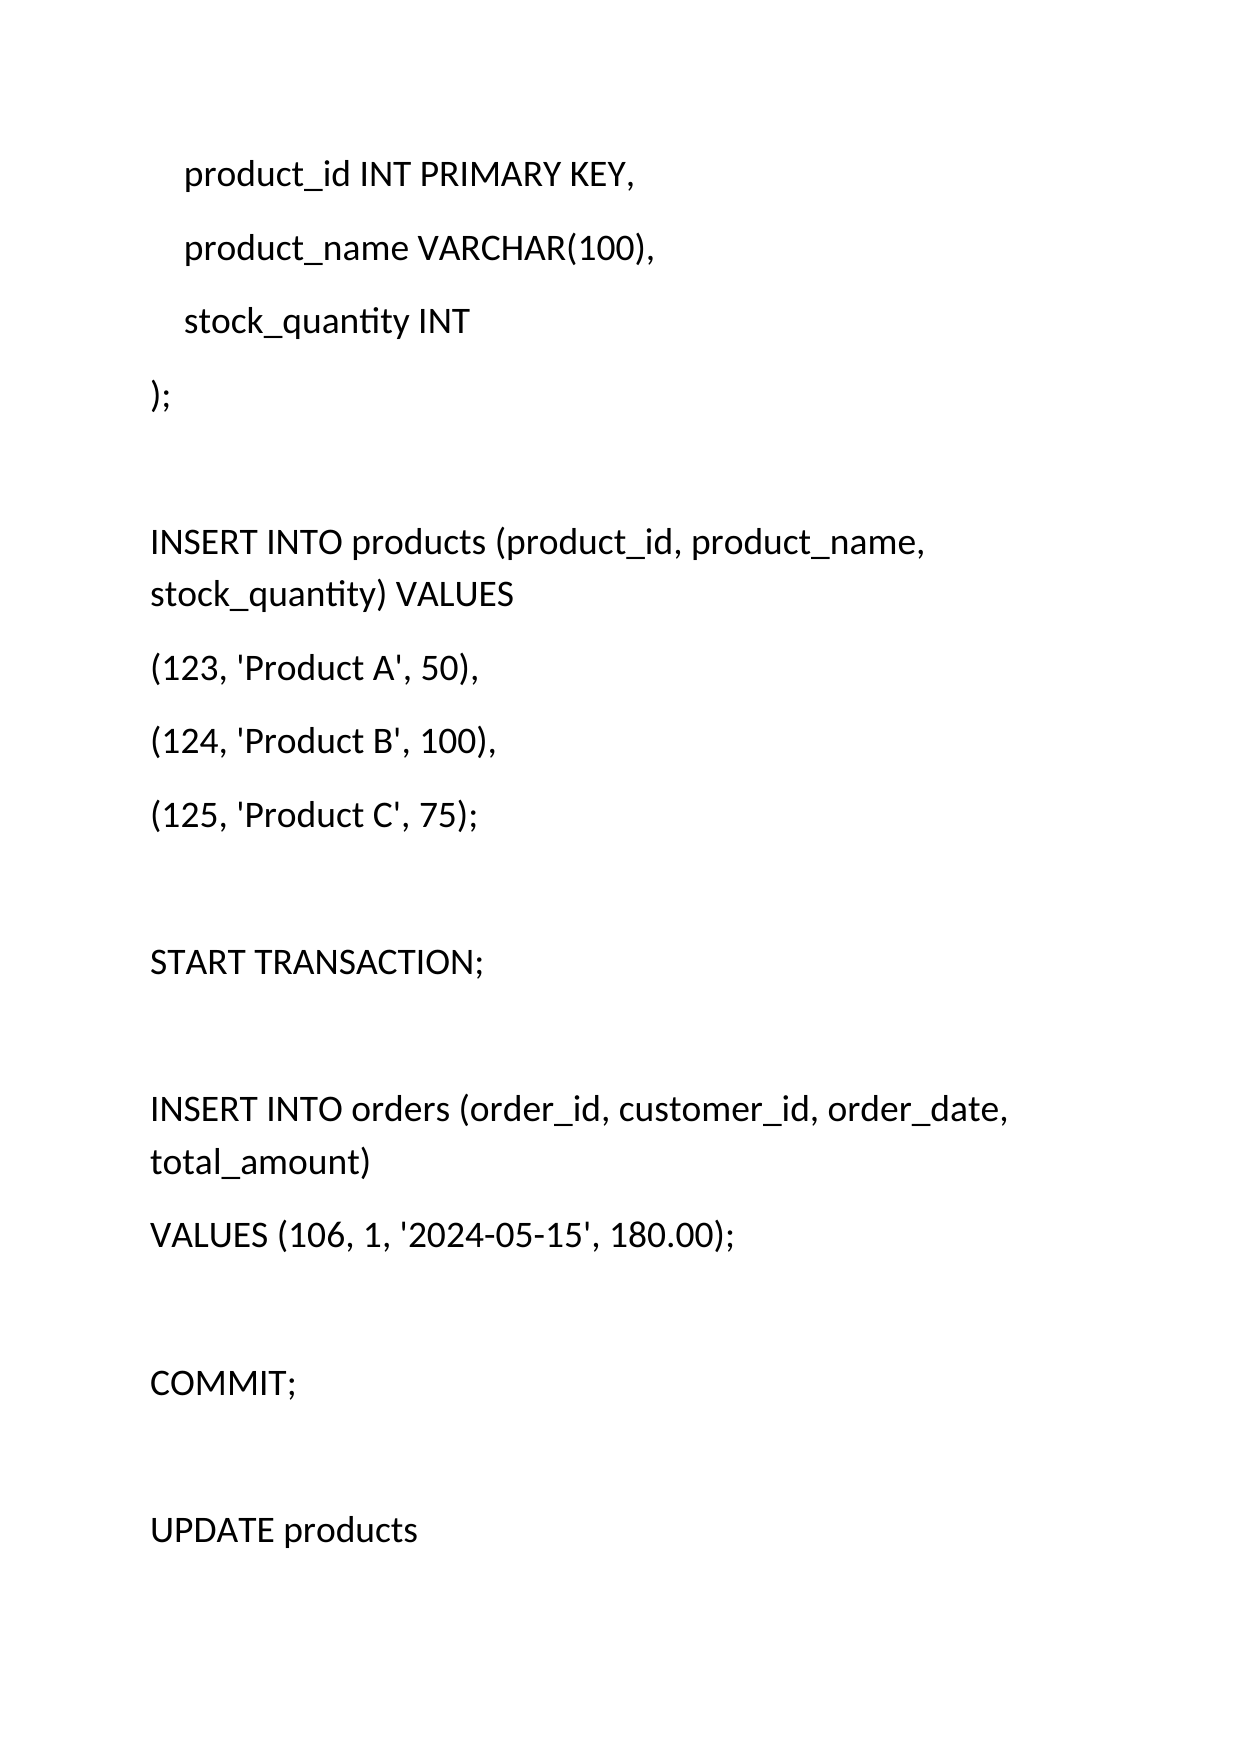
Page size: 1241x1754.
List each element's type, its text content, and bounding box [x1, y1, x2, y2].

text (123, 'Product A', 50), [150, 644, 1090, 690]
text START TRANSACTION; [150, 938, 1090, 984]
text UPDATE products [150, 1506, 1090, 1551]
text VALUES (106, 1, '2024-05-15', 180.00); [150, 1211, 1090, 1257]
text INSERT INTO orders (order_id, customer_id, order_date, total_amount) [150, 1085, 1090, 1184]
text stock_quantity INT [150, 297, 1090, 343]
text product_id INT PRIMARY KEY, [150, 150, 1090, 196]
text COMMIT; [150, 1358, 1090, 1404]
text (124, 'Product B', 100), [150, 717, 1090, 763]
text ); [150, 371, 1090, 416]
text INSERT INTO products (product_id, product_name, stock_quantity) VALUES [150, 518, 1090, 616]
text (125, 'Product C', 75); [150, 791, 1090, 837]
text product_name VARCHAR(100), [150, 223, 1090, 269]
